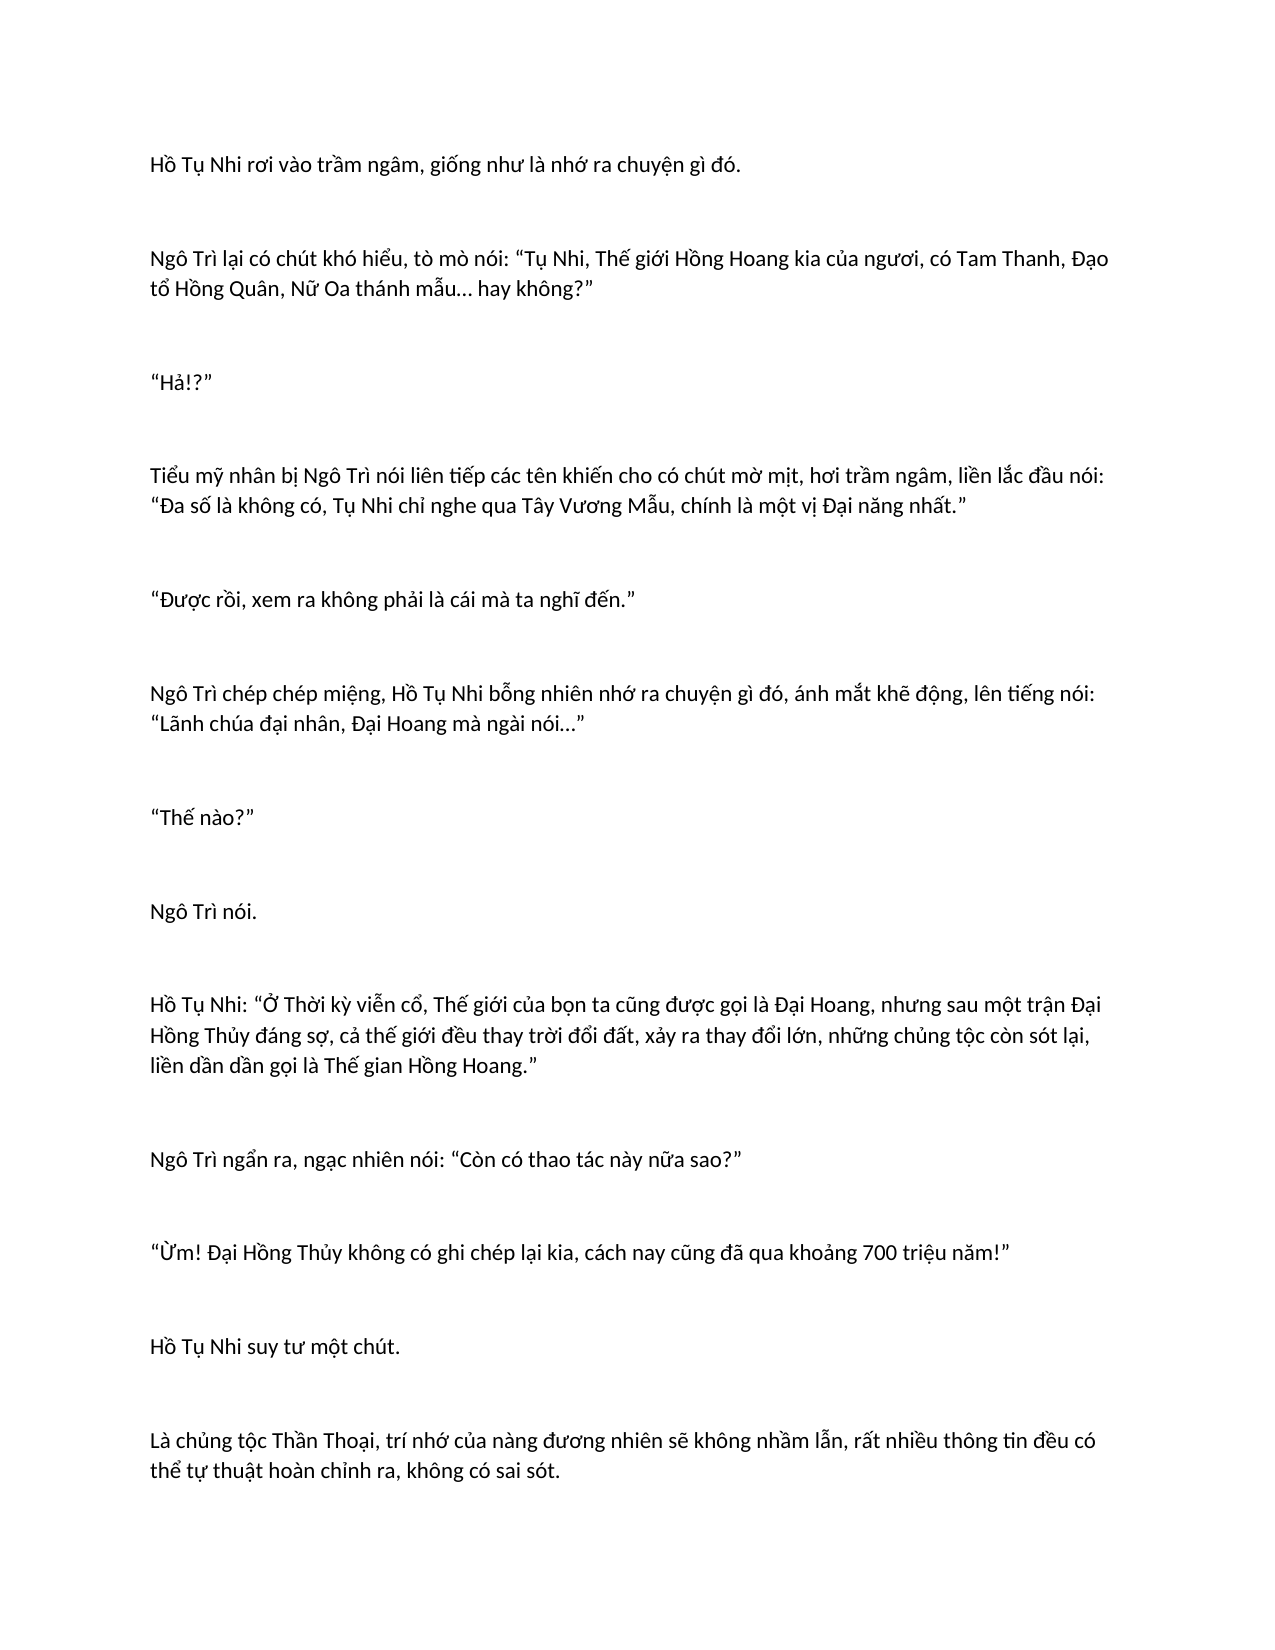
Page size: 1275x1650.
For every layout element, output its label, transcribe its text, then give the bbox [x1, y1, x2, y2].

text Tiểu mỹ nhân bị Ngô Trì nói liên tiếp các tên khiến cho có chút mờ mịt, hơi trầm ngâm, liền lắc đầu nói: “Đa số là không có, Tụ Nhi chỉ nghe qua Tây Vương Mẫu, chính là một vị Đại năng nhất.” [150, 461, 1125, 520]
text “Được rồi, xem ra không phải là cái mà ta nghĩ đến.” [150, 585, 1125, 613]
text Ngô Trì lại có chút khó hiểu, tò mò nói: “Tụ Nhi, Thế giới Hồng Hoang kia của ngươi, có Tam Thanh, Đạo tổ Hồng Quân, Nữ Oa thánh mẫu… hay không?” [150, 244, 1125, 302]
text Hồ Tụ Nhi rơi vào trầm ngâm, giống như là nhớ ra chuyện gì đó. [150, 150, 1125, 178]
text Hồ Tụ Nhi: “Ở Thời kỳ viễn cổ, Thế giới của bọn ta cũng được gọi là Đại Hoang, nhưng sau một trận Đại Hồng Thủy đáng sợ, cả thế giới đều thay trời đổi đất, xảy ra thay đổi lớn, những chủng tộc còn sót lại, liền dần dần gọi là Thế gian Hồng Hoang.” [150, 991, 1125, 1079]
text Ngô Trì nói. [150, 897, 1125, 925]
text “Hả!?” [150, 368, 1125, 396]
text “Thế nào?” [150, 803, 1125, 831]
text Là chủng tộc Thần Thoại, trí nhớ của nàng đương nhiên sẽ không nhầm lẫn, rất nhiều thông tin đều có thể tự thuật hoàn chỉnh ra, không có sai sót. [150, 1426, 1125, 1484]
text Ngô Trì chép chép miệng, Hồ Tụ Nhi bỗng nhiên nhớ ra chuyện gì đó, ánh mắt khẽ động, lên tiếng nói: “Lãnh chúa đại nhân, Đại Hoang mà ngài nói…” [150, 679, 1125, 737]
text Hồ Tụ Nhi suy tư một chút. [150, 1332, 1125, 1360]
text Ngô Trì ngẩn ra, ngạc nhiên nói: “Còn có thao tác này nữa sao?” [150, 1145, 1125, 1173]
text “Ừm! Đại Hồng Thủy không có ghi chép lại kia, cách nay cũng đã qua khoảng 700 triệu năm!” [150, 1238, 1125, 1267]
